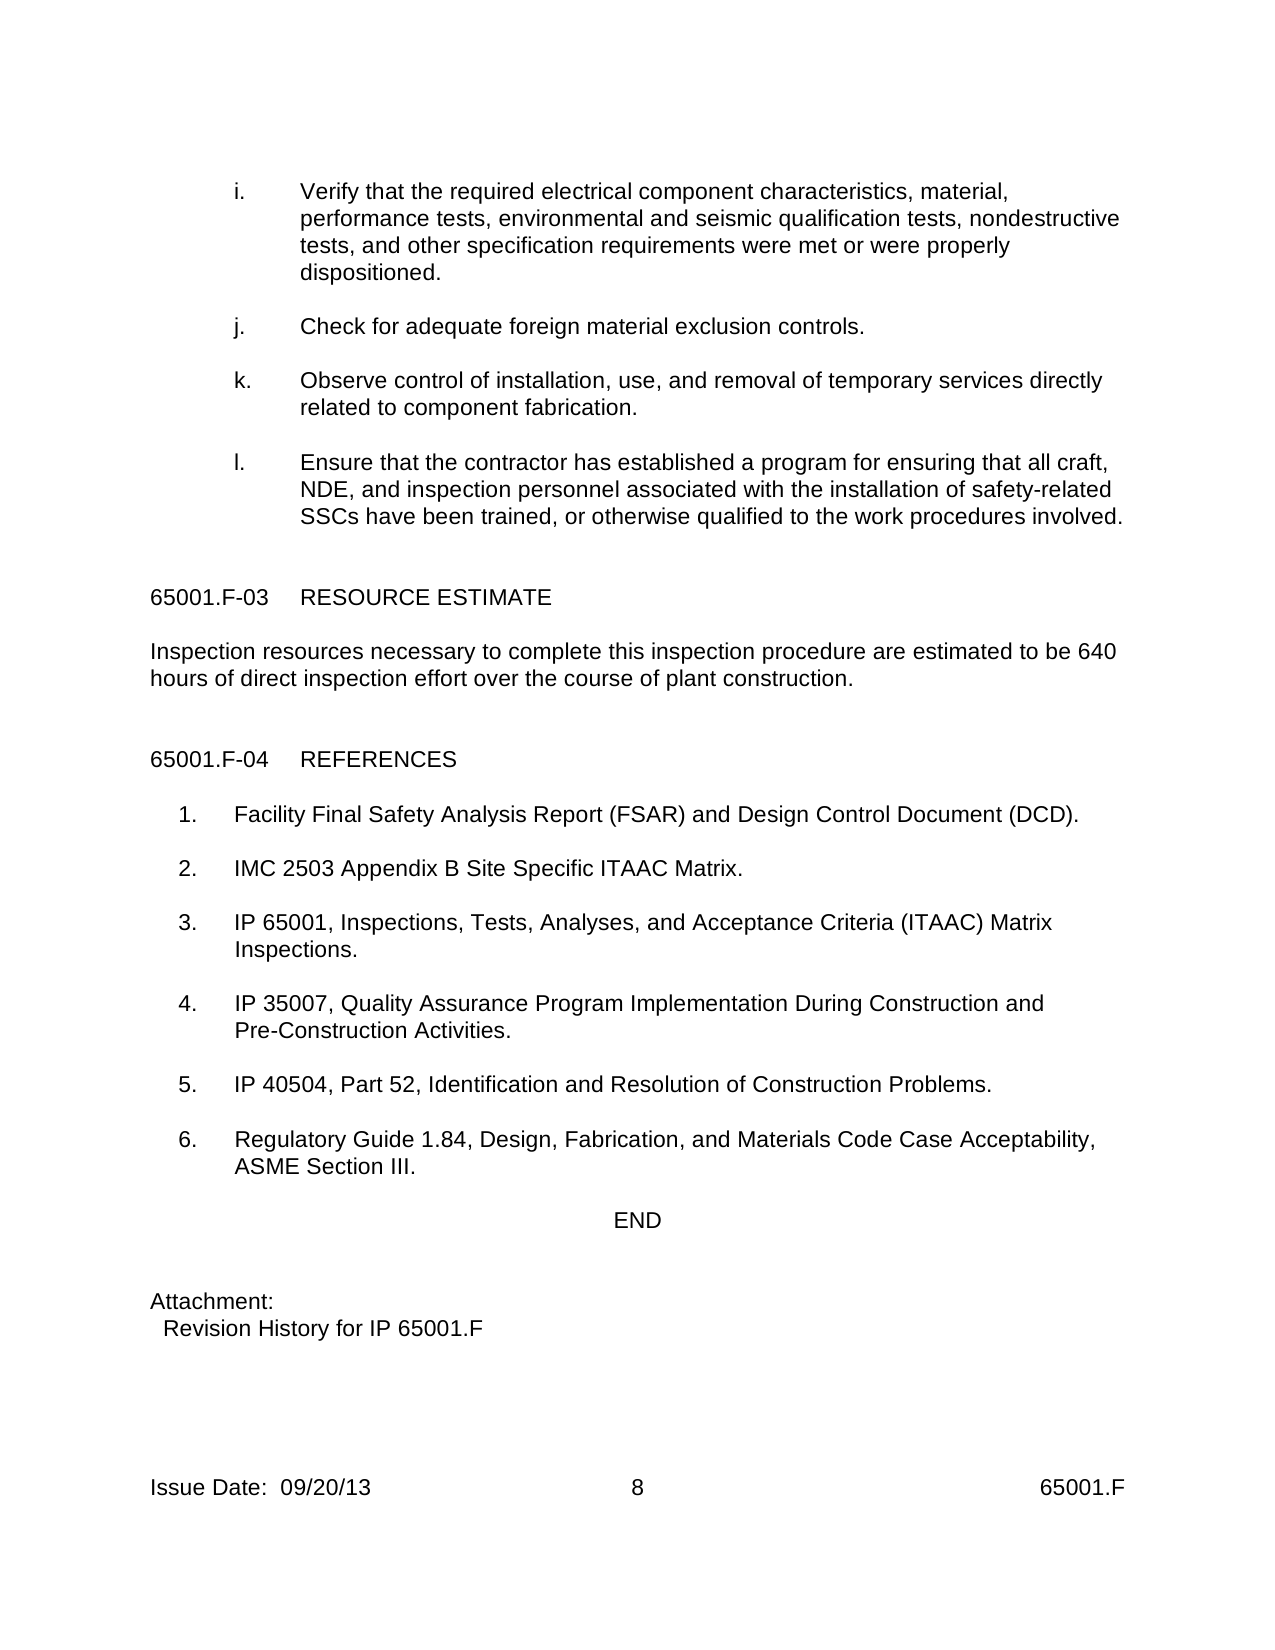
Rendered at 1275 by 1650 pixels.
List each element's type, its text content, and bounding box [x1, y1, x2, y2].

list Facility Final Safety Analysis Report (FSAR) and Design Control Document (DCD). [178, 800, 1125, 827]
list IMC 2503 Appendix B Site Specific ITAAC Matrix. [178, 854, 1125, 881]
text l. Ensure that the contractor has established a program for ensuring that all craft, NDE, and inspection personnel associated with the installation of safety-related SSCs have been trained, or otherwise qualified to the work procedures involved. [178, 448, 1125, 529]
text 65001.F-03 RESOURCE ESTIMATE [150, 583, 1125, 610]
text END [150, 1206, 1125, 1233]
list IP 35007, Quality Assurance Program Implementation During Construction and Pre-Construction Activities. [178, 989, 1125, 1044]
text 65001.F-04 REFERENCES [150, 746, 1125, 773]
list IP 65001, Inspections, Tests, Analyses, and Acceptance Criteria (ITAAC) Matrix Inspections. [178, 908, 1125, 962]
list Regulatory Guide 1.84, Design, Fabrication, and Materials Code Case Acceptability, ASME Section III. [178, 1125, 1125, 1179]
text Inspection resources necessary to complete this inspection procedure are estimated to be 640 hours of direct inspection effort over the course of plant construction. [150, 637, 1125, 692]
text j. Check for adequate foreign material exclusion controls. [178, 312, 1125, 339]
text k. Observe control of installation, use, and removal of temporary services directly related to component fabrication. [178, 367, 1125, 421]
text Revision History for IP 65001.F [150, 1314, 1125, 1342]
list IP 40504, Part 52, Identification and Resolution of Construction Problems. [178, 1071, 1125, 1098]
text Attachment: [150, 1287, 1125, 1314]
text i. Verify that the required electrical component characteristics, material, performance tests, environmental and seismic qualification tests, nondestructive tests, and other specification requirements were met or were properly dispositioned. [178, 177, 1125, 285]
